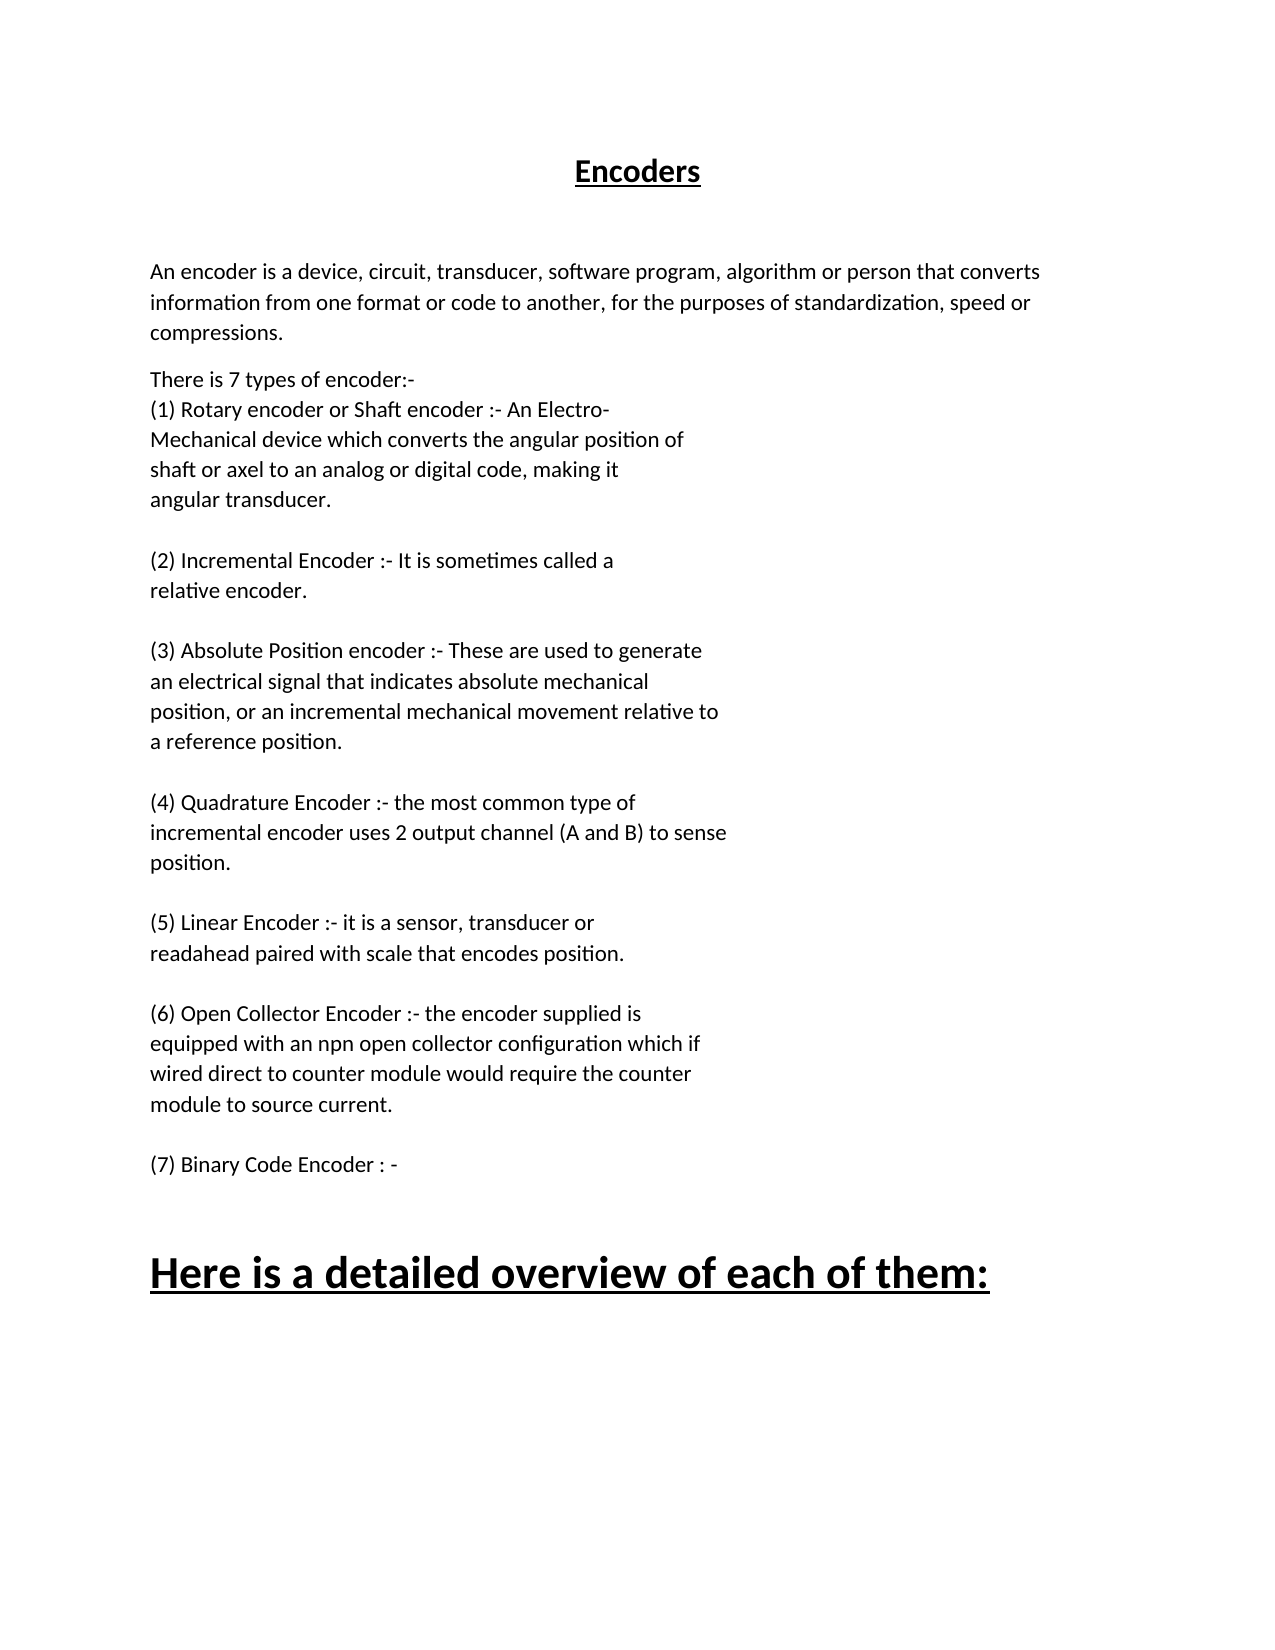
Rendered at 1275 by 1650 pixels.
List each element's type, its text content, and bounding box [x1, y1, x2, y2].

text Here is a detailed overview of each of them: [150, 1244, 1125, 1300]
text An encoder is a device, circuit, transducer, software program, algorithm or person that converts information from one format or code to another, for the purposes of standardization, speed or compressions. [150, 257, 1125, 346]
text Encoders [150, 150, 1125, 191]
text There is 7 types of encoder:- (1) Rotary encoder or Shaft encoder :- An Electro- Mechanical device which converts the angular position of shaft or axel to an analog or digital code, making it angular transducer. (2) Incremental Encoder :- It is sometimes called a relative encoder. (3) Absolute Position encoder :- These are used to generate an electrical signal that indicates absolute mechanical position, or an incremental mechanical movement relative to a reference position. (4) Quadrature Encoder :- the most common type of incremental encoder uses 2 output channel (A and B) to sense position. (5) Linear Encoder :- it is a sensor, transducer or readahead paired with scale that encodes position. (6) Open Collector Encoder :- the encoder supplied is equipped with an npn open collector configuration which if wired direct to counter module would require the counter module to source current. (7) Binary Code Encoder : - [150, 365, 1125, 1178]
